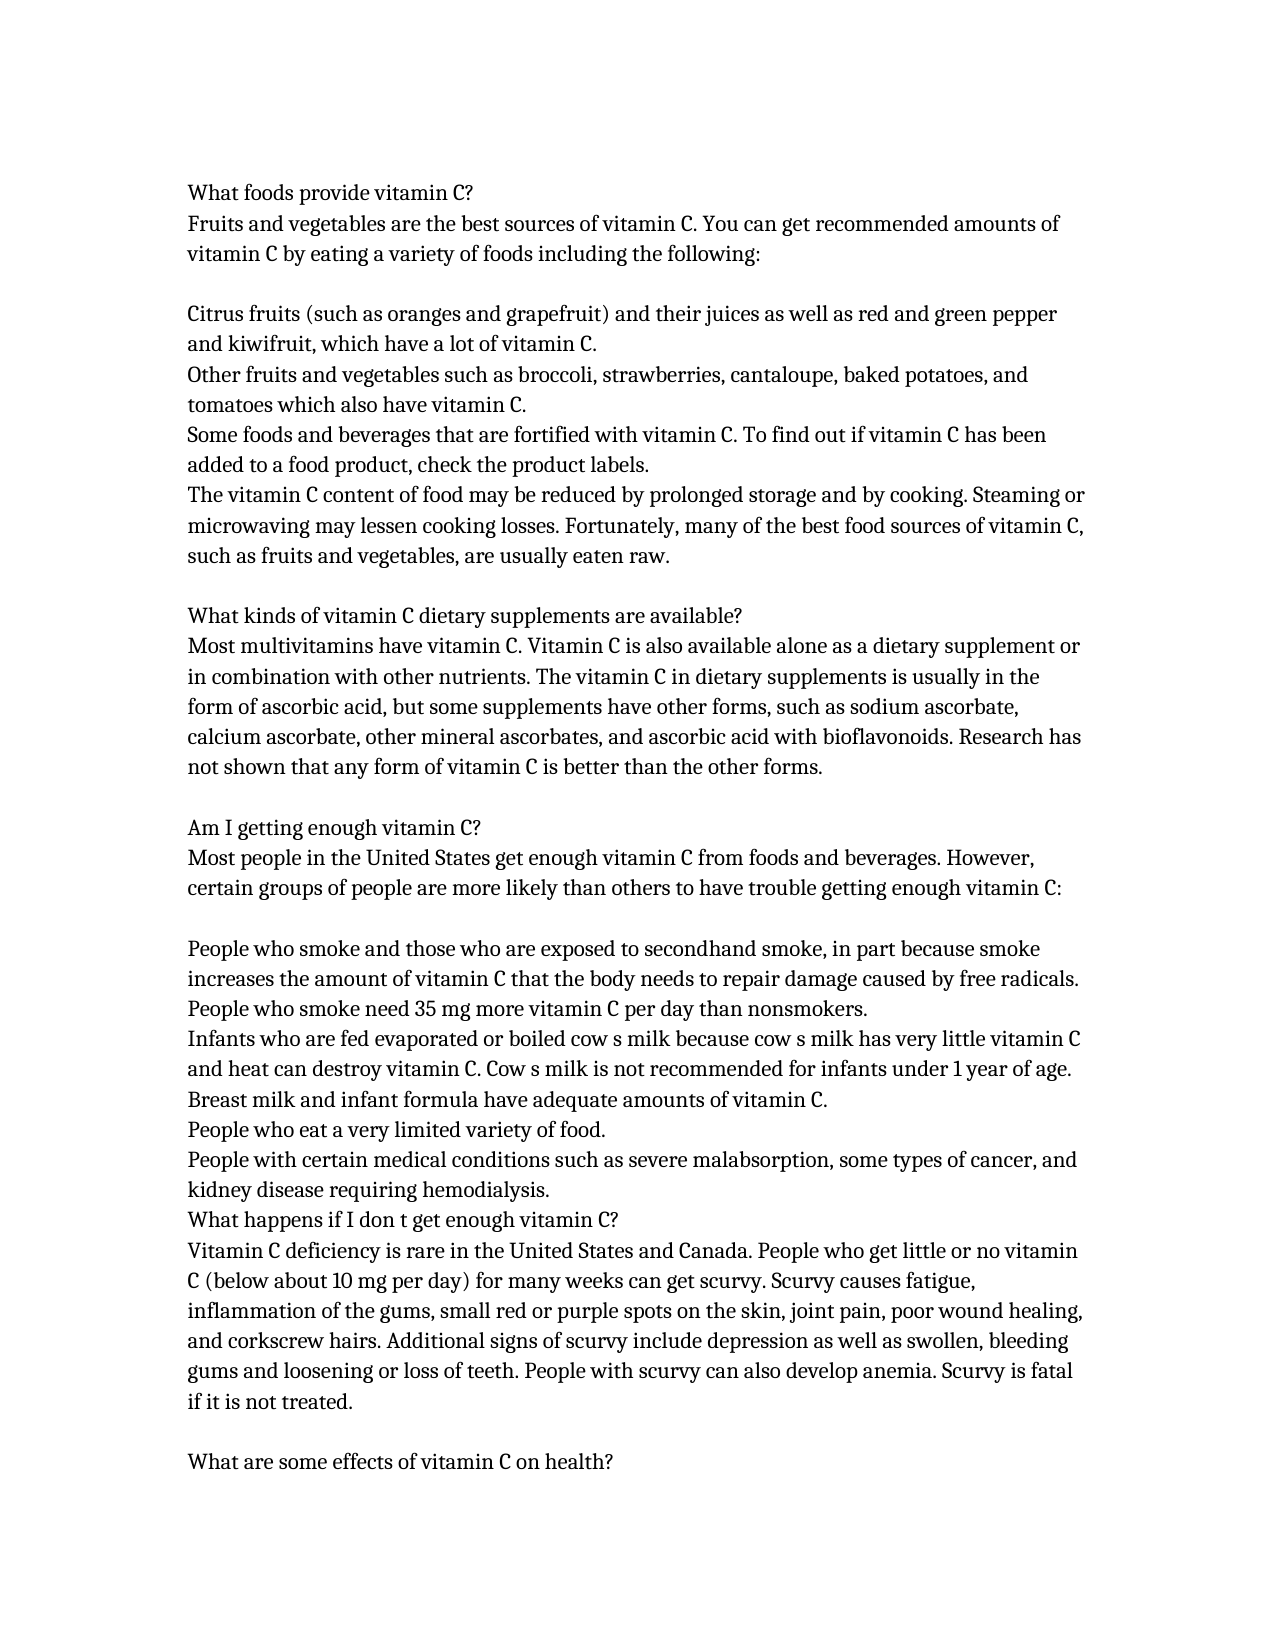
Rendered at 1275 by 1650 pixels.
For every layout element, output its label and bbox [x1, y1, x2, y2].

text [187, 150, 1087, 1475]
